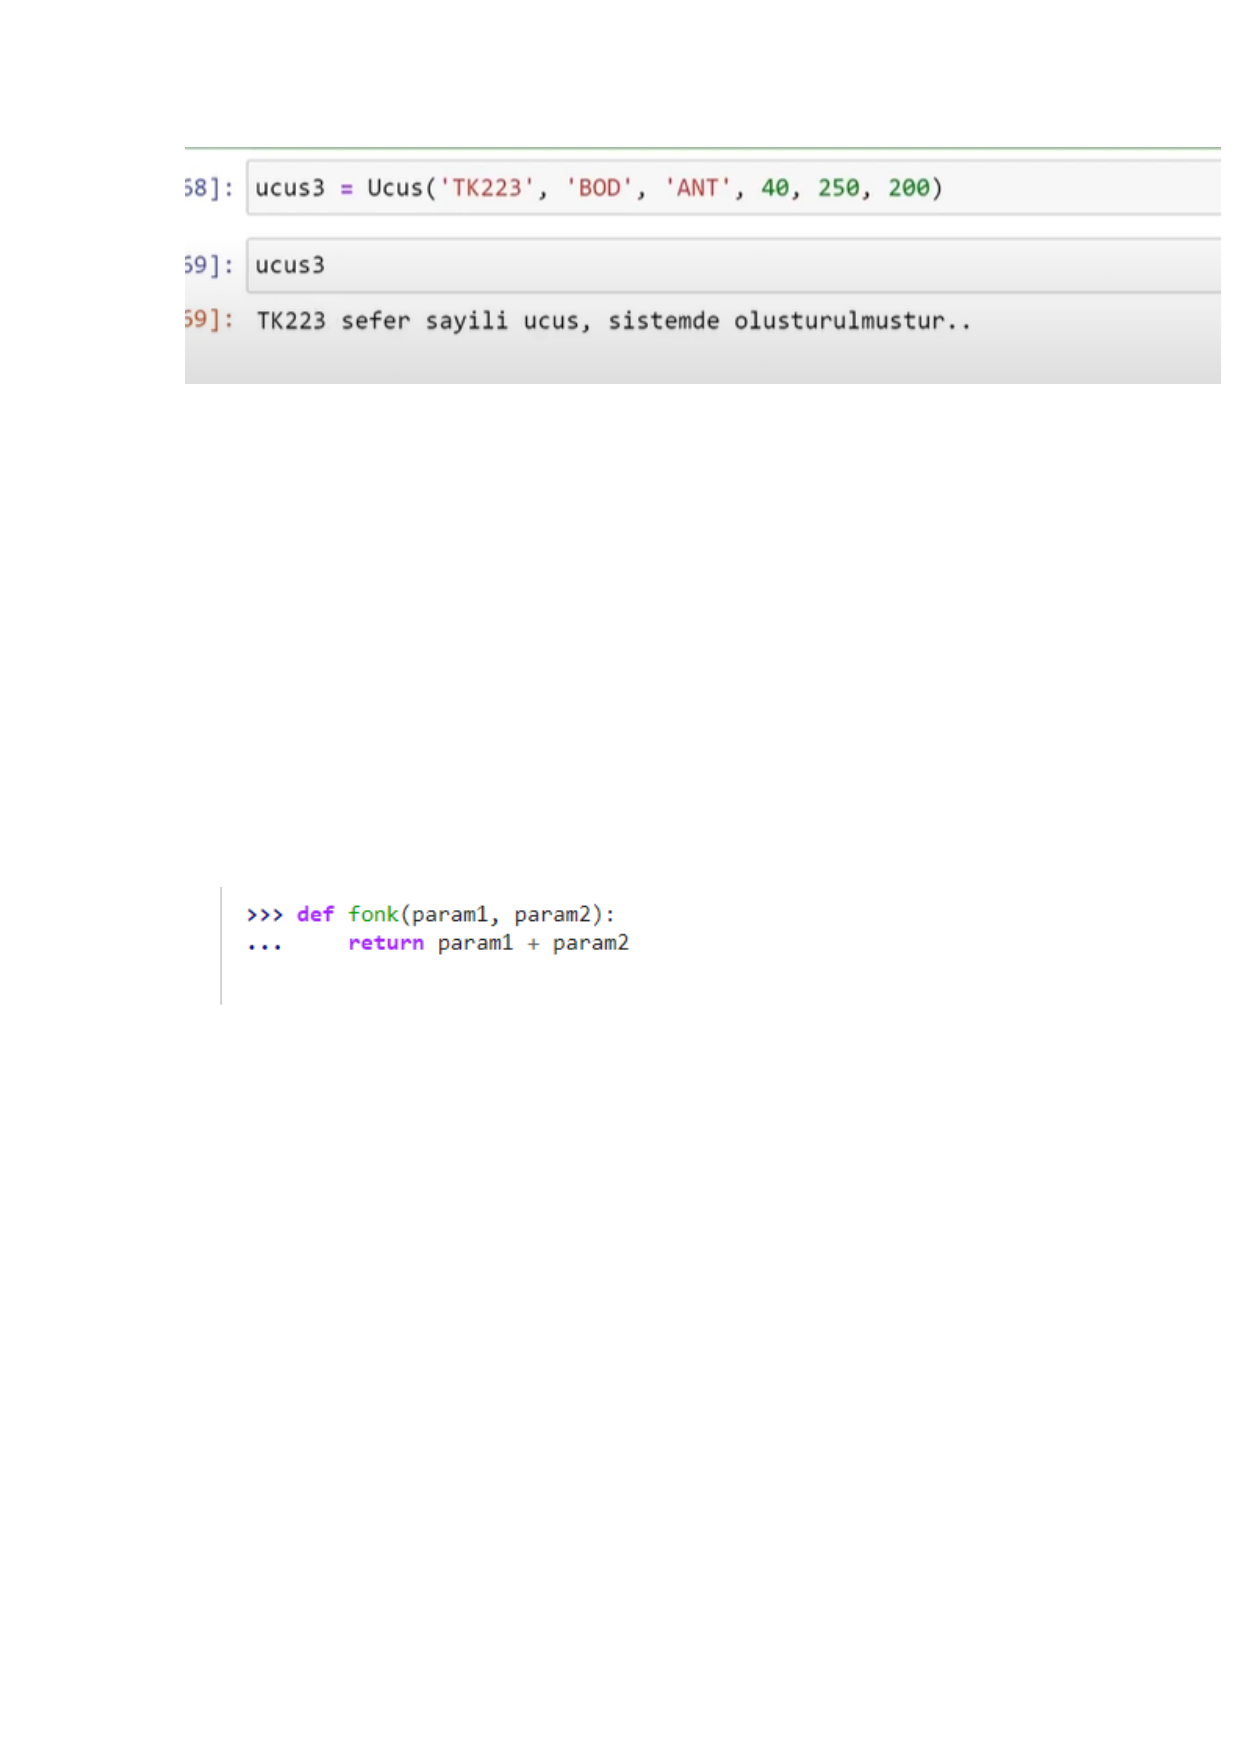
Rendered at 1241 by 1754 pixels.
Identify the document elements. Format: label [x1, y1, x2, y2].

picture [185, 147, 1222, 384]
picture [147, 887, 881, 1013]
